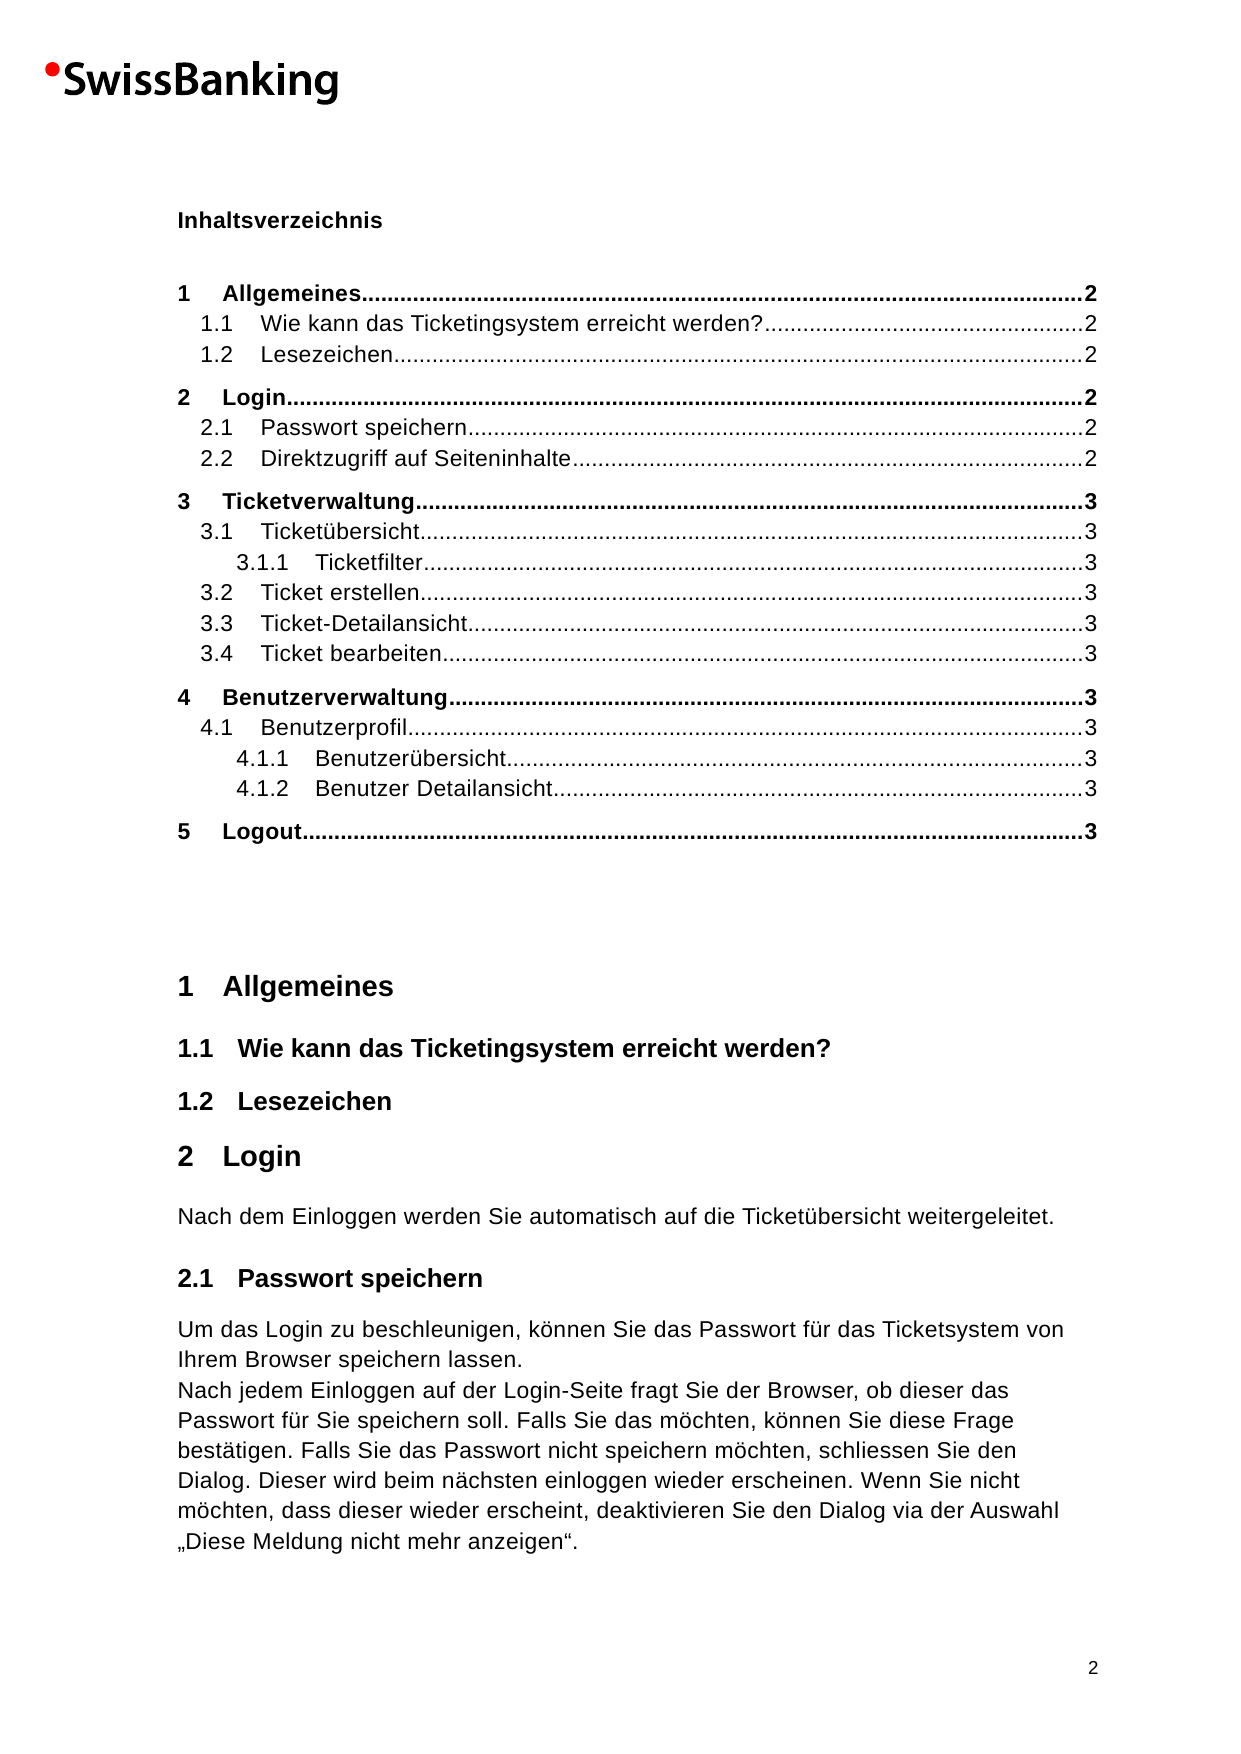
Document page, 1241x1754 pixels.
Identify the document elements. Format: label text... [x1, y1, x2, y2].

text 3.3 Ticket-Detailansicht 3 [200, 610, 1098, 636]
text 1.2 Lesezeichen 2 [200, 341, 1098, 367]
text 2.1 Passwort speichern 2 [200, 414, 1098, 441]
text Inhaltsverzeichnis [177, 207, 1098, 233]
subtitle Login [177, 1139, 1098, 1173]
text 4.1.1 Benutzerübersicht 3 [236, 744, 1098, 771]
text 3 Ticketverwaltung 3 [177, 488, 1098, 514]
text Nach jedem Einloggen auf der Login-Seite fragt Sie der Browser, ob dieser das Passwort für Sie speichern soll. Falls Sie das möchten, können Sie diese Frage bestätigen. Falls Sie das Passwort nicht speichern möchten, schliessen Sie den Dialog. Dieser wird beim nächsten einloggen wieder erscheinen. Wenn Sie nicht möchten, dass dieser wieder erscheint, deaktivieren Sie den Dialog via der Auswahl „Diese Meldung nicht mehr anzeigen“. [177, 1377, 1098, 1554]
text 2 Login 2 [177, 384, 1098, 410]
text 4.1.2 Benutzer Detailansicht 3 [236, 775, 1098, 801]
text Nach dem Einloggen werden Sie automatisch auf die Ticketübersicht weitergeleitet. [177, 1203, 1098, 1229]
text 3.4 Ticket bearbeiten 3 [200, 640, 1098, 667]
text 3.1 Ticketübersicht 3 [200, 518, 1098, 545]
text 3.1.1 Ticketfilter 3 [236, 549, 1098, 575]
text 3.2 Ticket erstellen 3 [200, 579, 1098, 606]
subtitle Wie kann das Ticketingsystem erreicht werden? [177, 1033, 1098, 1063]
subtitle Allgemeines [177, 969, 1098, 1003]
subtitle Passwort speichern [177, 1263, 1098, 1293]
text 4 Benutzerverwaltung 3 [177, 683, 1098, 710]
text 2.2 Direktzugriff auf Seiteninhalte 2 [200, 445, 1098, 471]
subtitle Lesezeichen [177, 1086, 1098, 1116]
text 5 Logout 3 [177, 818, 1098, 844]
text 1.1 Wie kann das Ticketingsystem erreicht werden? 2 [200, 310, 1098, 337]
text Um das Login zu beschleunigen, können Sie das Passwort für das Ticketsystem von Ihrem Browser speichern lassen. [177, 1316, 1098, 1373]
text 1 Allgemeines 2 [177, 280, 1098, 306]
text 4.1 Benutzerprofil 3 [200, 714, 1098, 740]
